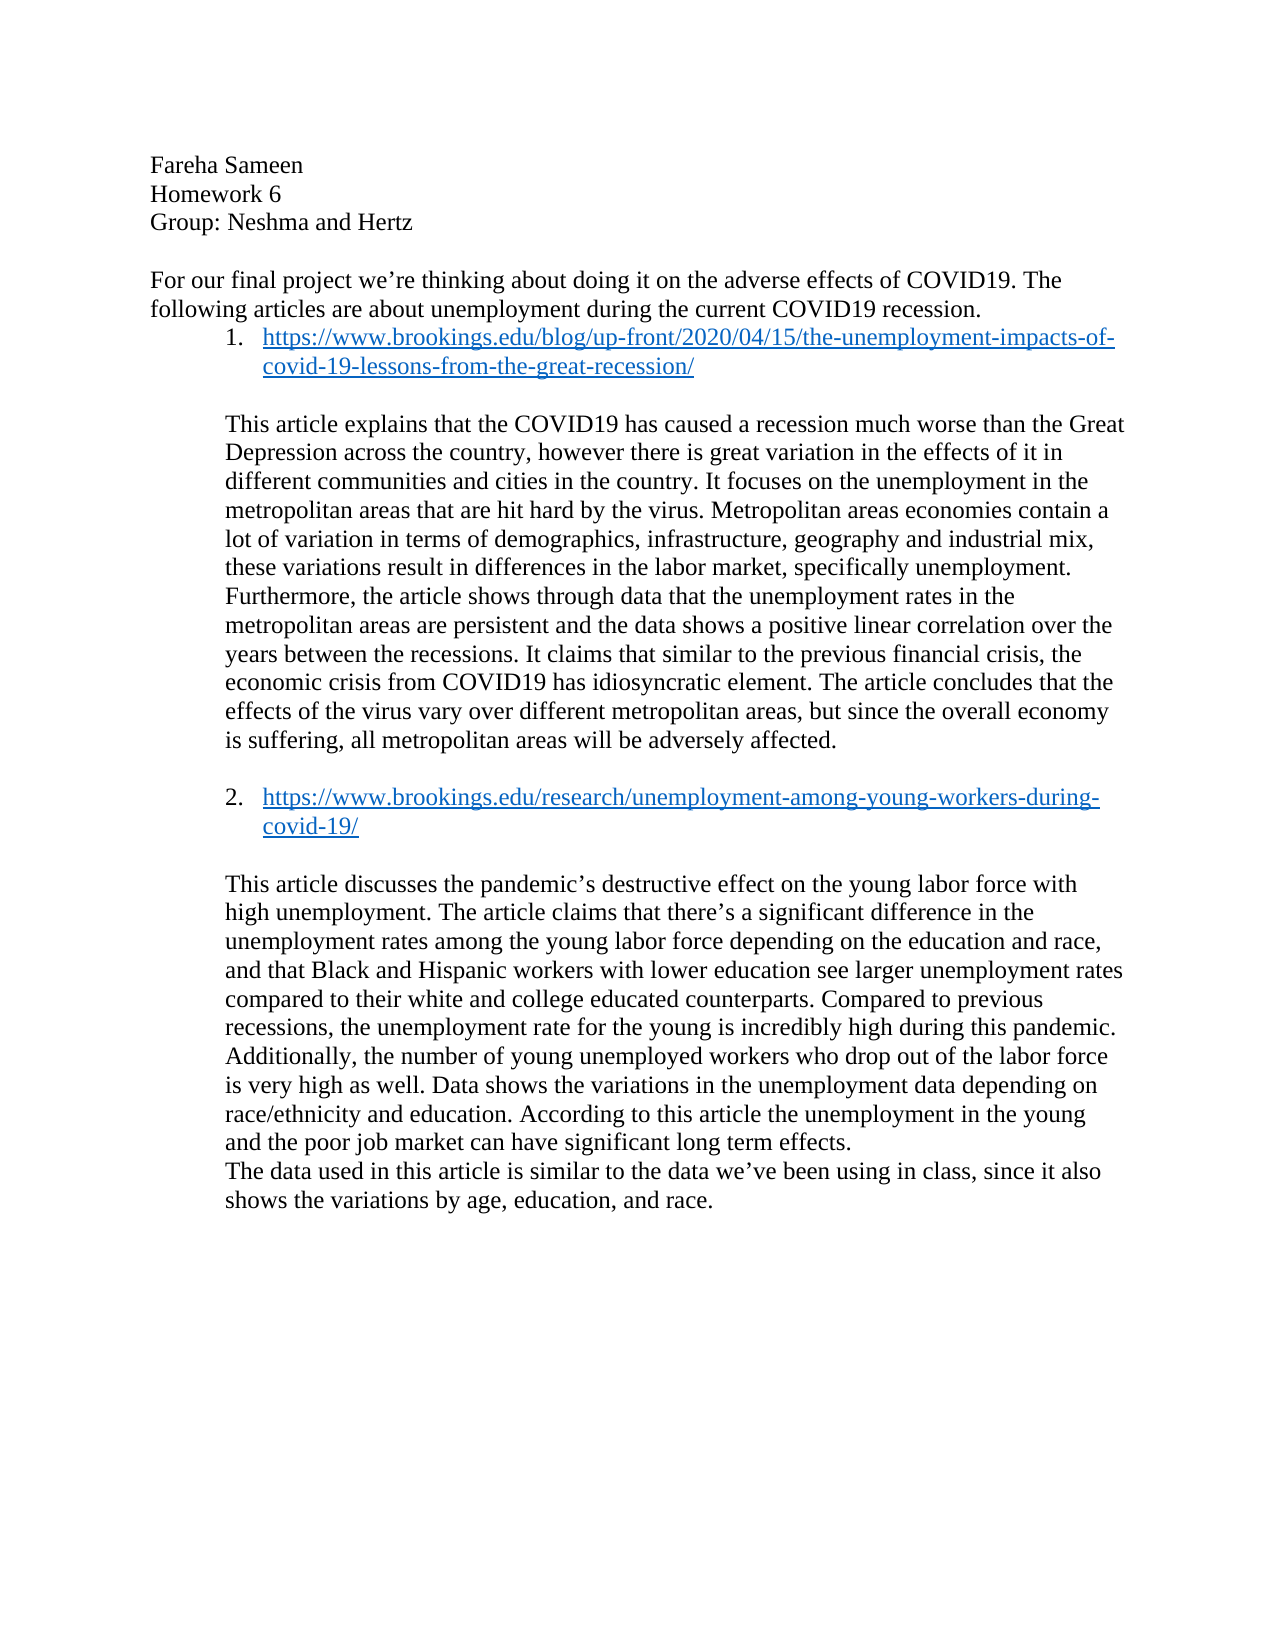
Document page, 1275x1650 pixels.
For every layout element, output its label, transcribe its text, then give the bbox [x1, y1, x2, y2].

text Homework 6 [150, 179, 1125, 207]
text Fareha Sameen [150, 150, 1125, 179]
text This article discusses the pandemic’s destructive effect on the young labor force with high unemployment. The article claims that there’s a significant difference in the unemployment rates among the young labor force depending on the education and race, and that Black and Hispanic workers with lower education see larger unemployment rates compared to their white and college educated counterparts. Compared to previous recessions, the unemployment rate for the young is incredibly high during this pandemic. Additionally, the number of young unemployed workers who drop out of the labor force is very high as well. Data shows the variations in the unemployment data depending on race/ethnicity and education. According to this article the unemployment in the young and the poor job market can have significant long term effects. [225, 869, 1125, 1156]
list https://www.brookings.edu/research/unemployment-among-young-workers-during-covid-19/ [225, 782, 1125, 840]
list https://www.brookings.edu/blog/up-front/2020/04/15/the-unemployment-impacts-of-covid-19-lessons-from-the-great-recession/ [225, 322, 1125, 380]
list This article explains that the COVID19 has caused a recession much worse than the Great Depression across the country, however there is great variation in the effects of it in different communities and cities in the country. It focuses on the unemployment in the metropolitan areas that are hit hard by the virus. Metropolitan areas economies contain a lot of variation in terms of demographics, infrastructure, geography and industrial mix, these variations result in differences in the labor market, specifically unemployment. Furthermore, the article shows through data that the unemployment rates in the metropolitan areas are persistent and the data shows a positive linear correlation over the years between the recessions. It claims that similar to the previous financial crisis, the economic crisis from COVID19 has idiosyncratic element. The article concludes that the effects of the virus vary over different metropolitan areas, but since the overall economy is suffering, all metropolitan areas will be adversely affected. [225, 409, 1125, 754]
text The data used in this article is similar to the data we’ve been using in class, since it also shows the variations by age, education, and race. [225, 1156, 1125, 1214]
text For our final project we’re thinking about doing it on the adverse effects of COVID19. The following articles are about unemployment during the current COVID19 recession. [150, 265, 1125, 322]
text Group: Neshma and Hertz [150, 207, 1125, 236]
